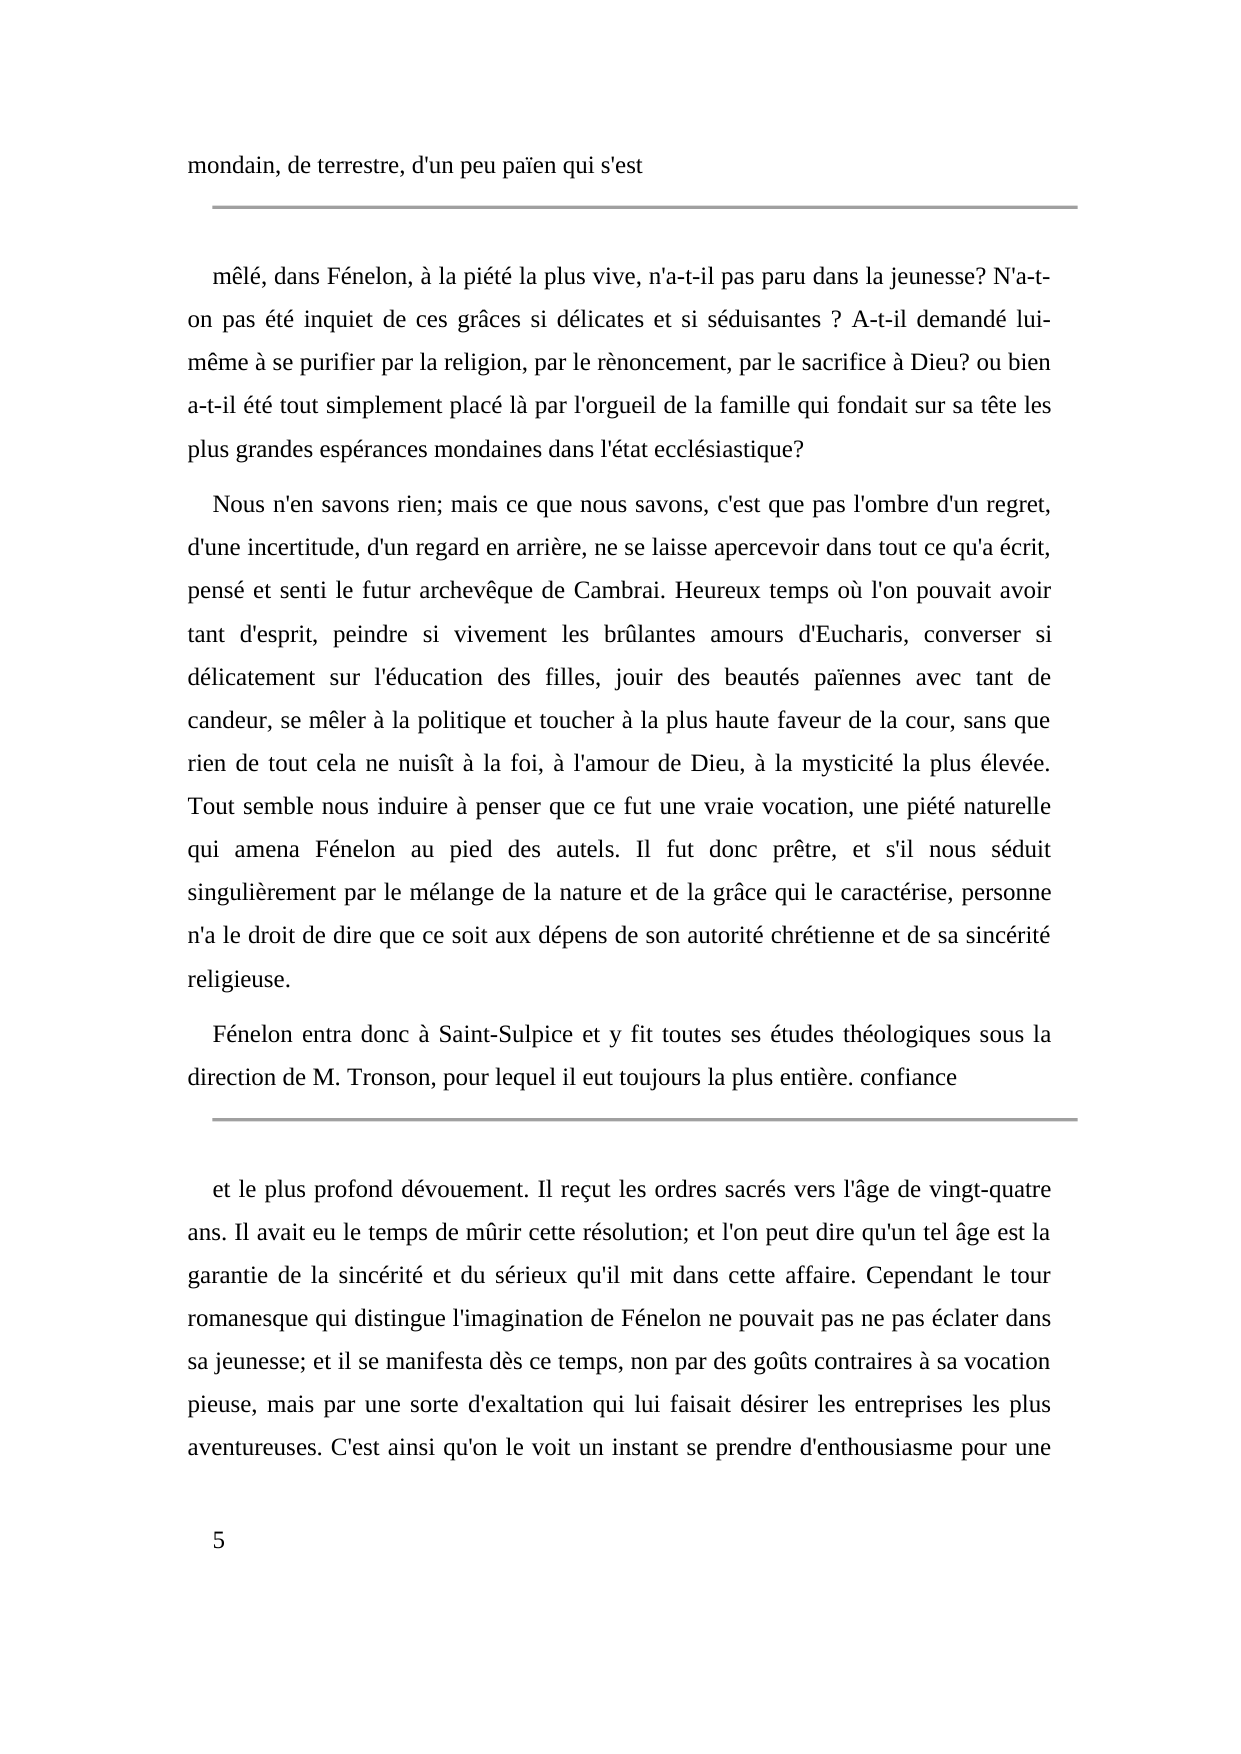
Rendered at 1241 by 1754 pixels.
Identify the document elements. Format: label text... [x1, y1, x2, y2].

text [187, 1174, 1053, 1461]
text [187, 150, 1053, 179]
text Nous n'en savons rien; mais ce que nous savons, c'est que pas l'ombre d'un regret, d'une incertitude, d'un regard en arrière, ne se laisse apercevoir dans tout ce qu'a écrit, pensé et senti le futur archevêque de Cambrai. Heureux temps où l'on pouvait avoir tant d'esprit, peindre si vivement les brûlantes amours d'Eucharis, converser si délicatement sur l'éducation des filles, jouir des beautés païennes avec tant de candeur, se mêler à la politique et toucher à la plus haute faveur de la cour, sans que rien de tout cela ne nuisît à la foi, à l'amour de Dieu, à la mysticité la plus élevée. Tout semble nous induire à penser que ce fut une vraie vocation, une piété naturelle qui amena Fénelon au pied des autels. Il fut donc prêtre, et s'il nous séduit singulièrement par le mélange de la nature et de la grâce qui le caractérise, personne n'a le droit de dire que ce soit aux dépens de son autorité chrétienne et de sa sincérité religieuse. [187, 489, 1053, 992]
text Fénelon entra donc à Saint-Sulpice et y fit toutes ses études théologiques sous la direction de M. Tronson, pour lequel il eut toujours la plus entière. confiance [187, 1019, 1053, 1091]
text mêlé, dans Fénelon, à la piété la plus vive, n'a-t-il pas paru dans la jeunesse? N'a-t-on pas été inquiet de ces grâces si délicates et si séduisantes ? A-t-il demandé lui-même à se purifier par la religion, par le rènoncement, par le sacrifice à Dieu? ou bien a-t-il été tout simplement placé là par l'orgueil de la famille qui fondait sur sa tête les plus grandes espérances mondaines dans l'état ecclésiastique? [187, 261, 1053, 462]
